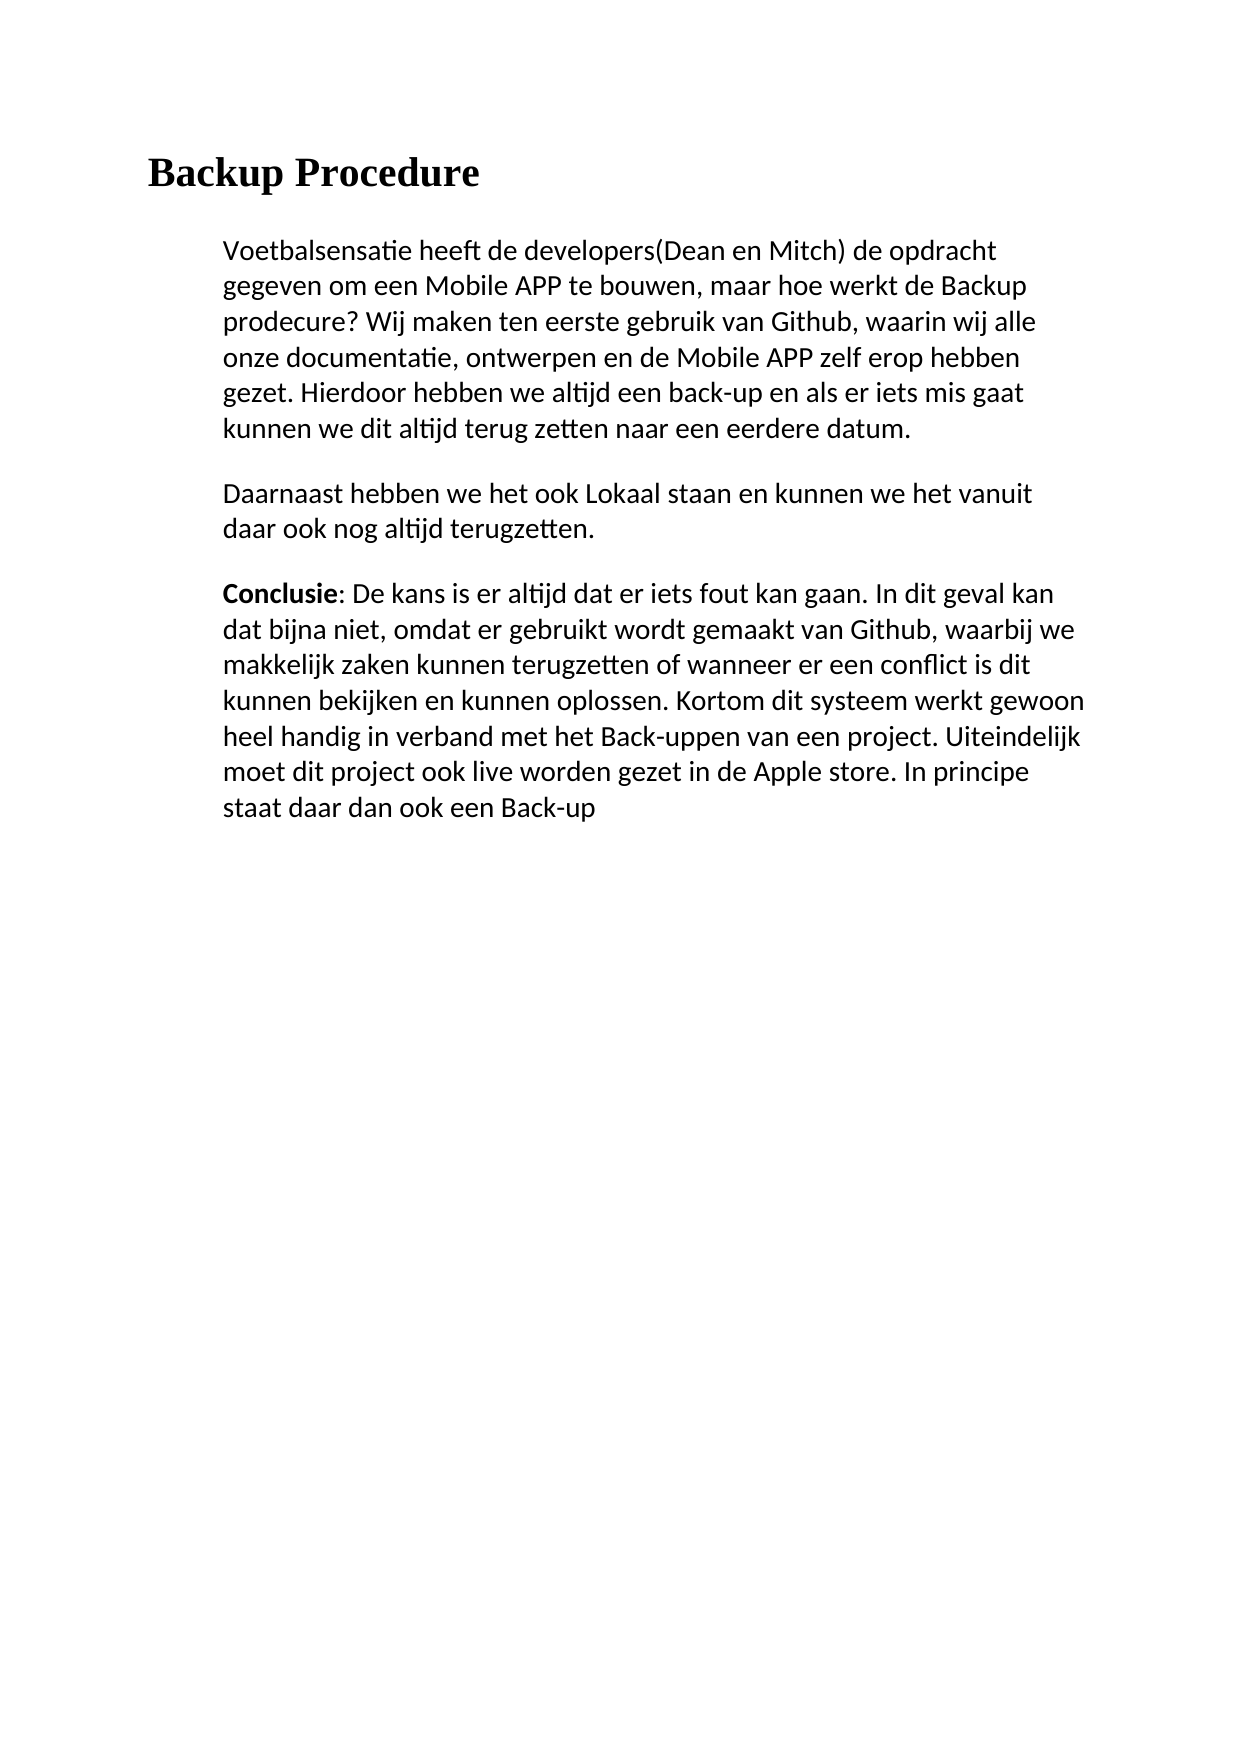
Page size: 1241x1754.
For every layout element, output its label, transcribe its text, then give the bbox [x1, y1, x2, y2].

text Daarnaast hebben we het ook Lokaal staan en kunnen we het vanuit daar ook nog altijd terugzetten. [223, 475, 1093, 546]
text Voetbalsensatie heeft de developers(Dean en Mitch) de opdracht gegeven om een Mobile APP te bouwen, maar hoe werkt de Backup prodecure? Wij maken ten eerste gebruik van Github, waarin wij alle onze documentatie, ontwerpen en de Mobile APP zelf erop hebben gezet. Hierdoor hebben we altijd een back-up en als er iets mis gaat kunnen we dit altijd terug zetten naar een eerdere datum. [223, 232, 1093, 446]
text Backup Procedure [148, 148, 1093, 196]
text Conclusie: De kans is er altijd dat er iets fout kan gaan. In dit geval kan dat bijna niet, omdat er gebruikt wordt gemaakt van Github, waarbij we makkelijk zaken kunnen terugzetten of wanneer er een conflict is dit kunnen bekijken en kunnen oplossen. Kortom dit systeem werkt gewoon heel handig in verband met het Back-uppen van een project. Uiteindelijk moet dit project ook live worden gezet in de Apple store. In principe staat daar dan ook een Back-up [223, 575, 1093, 824]
